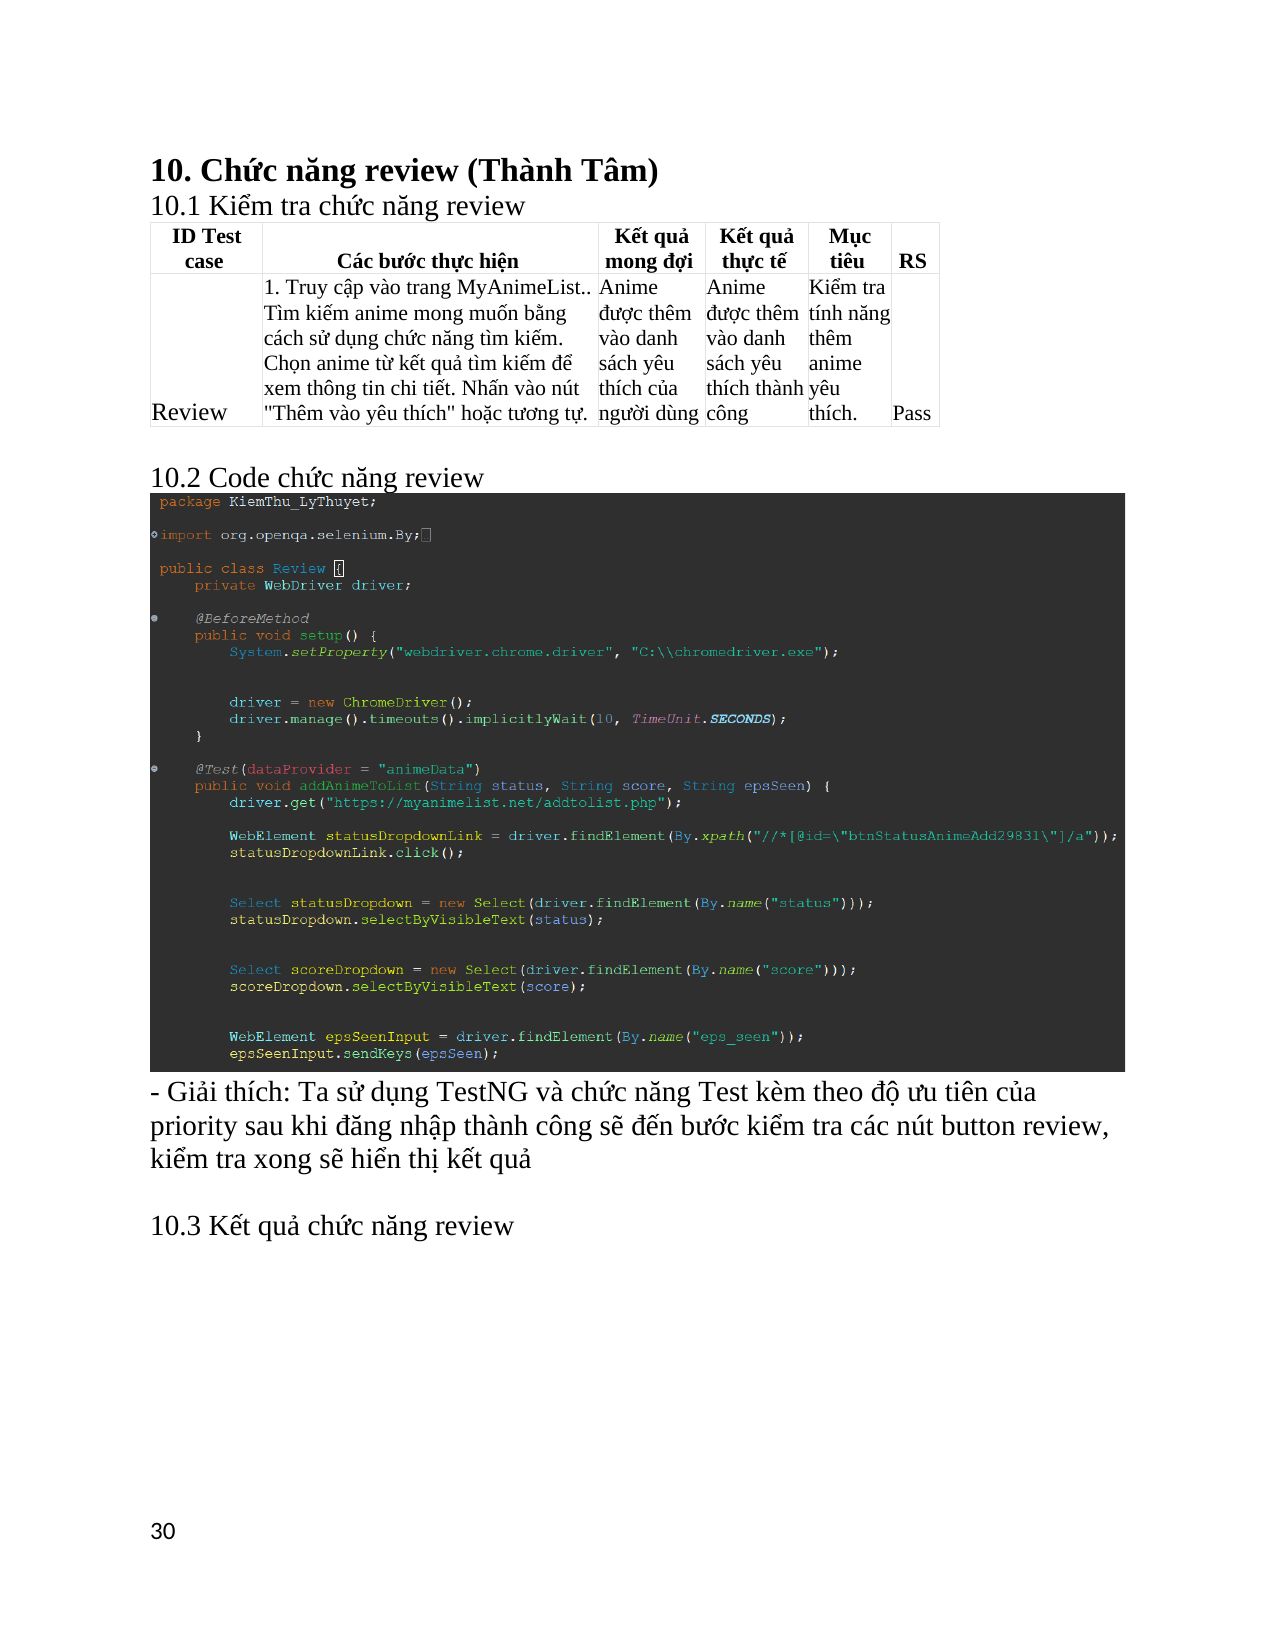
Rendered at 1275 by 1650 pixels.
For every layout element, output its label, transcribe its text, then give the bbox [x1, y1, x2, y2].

table_cell Anime được thêm vào danh sách yêu thích thành công [706, 274, 808, 426]
table_cell Pass [892, 274, 939, 426]
text - Giải thích: Ta sử dụng TestNG và chức năng Test kèm theo độ ưu tiên của priority sau khi đăng nhập thành công sẽ đến bước kiểm tra các nút button review, kiểm tra xong sẽ hiển thị kết quả [150, 1074, 1125, 1175]
table_header Mục tiêu [809, 223, 891, 273]
picture [150, 493, 1125, 1072]
table_cell Kiểm tra tính năng thêm anime yêu thích. [809, 274, 891, 426]
table_header RS [892, 223, 939, 273]
table_header Kết quả mong đợi [599, 223, 705, 273]
table_cell Review [151, 274, 262, 426]
table_header Các bước thực hiện [263, 223, 598, 273]
list Code chức năng review [150, 460, 1125, 493]
list Kết quả chức năng review [150, 1208, 1125, 1242]
list Kiểm tra chức năng review [150, 188, 1125, 222]
list Chức năng review (Thành Tâm) [150, 150, 1125, 188]
table_header ID Test case [151, 223, 262, 273]
table_cell Anime được thêm vào danh sách yêu thích của người dùng [599, 274, 705, 426]
table_header Kết quả thực tế [706, 223, 808, 273]
table_cell 1. Truy cập vào trang MyAnimeList.. Tìm kiếm anime mong muốn bằng cách sử dụng chức năng tìm kiếm. Chọn anime từ kết quả tìm kiếm để xem thông tin chi tiết. Nhấn vào nút "Thêm vào yêu thích" hoặc tương tự. [263, 274, 598, 426]
